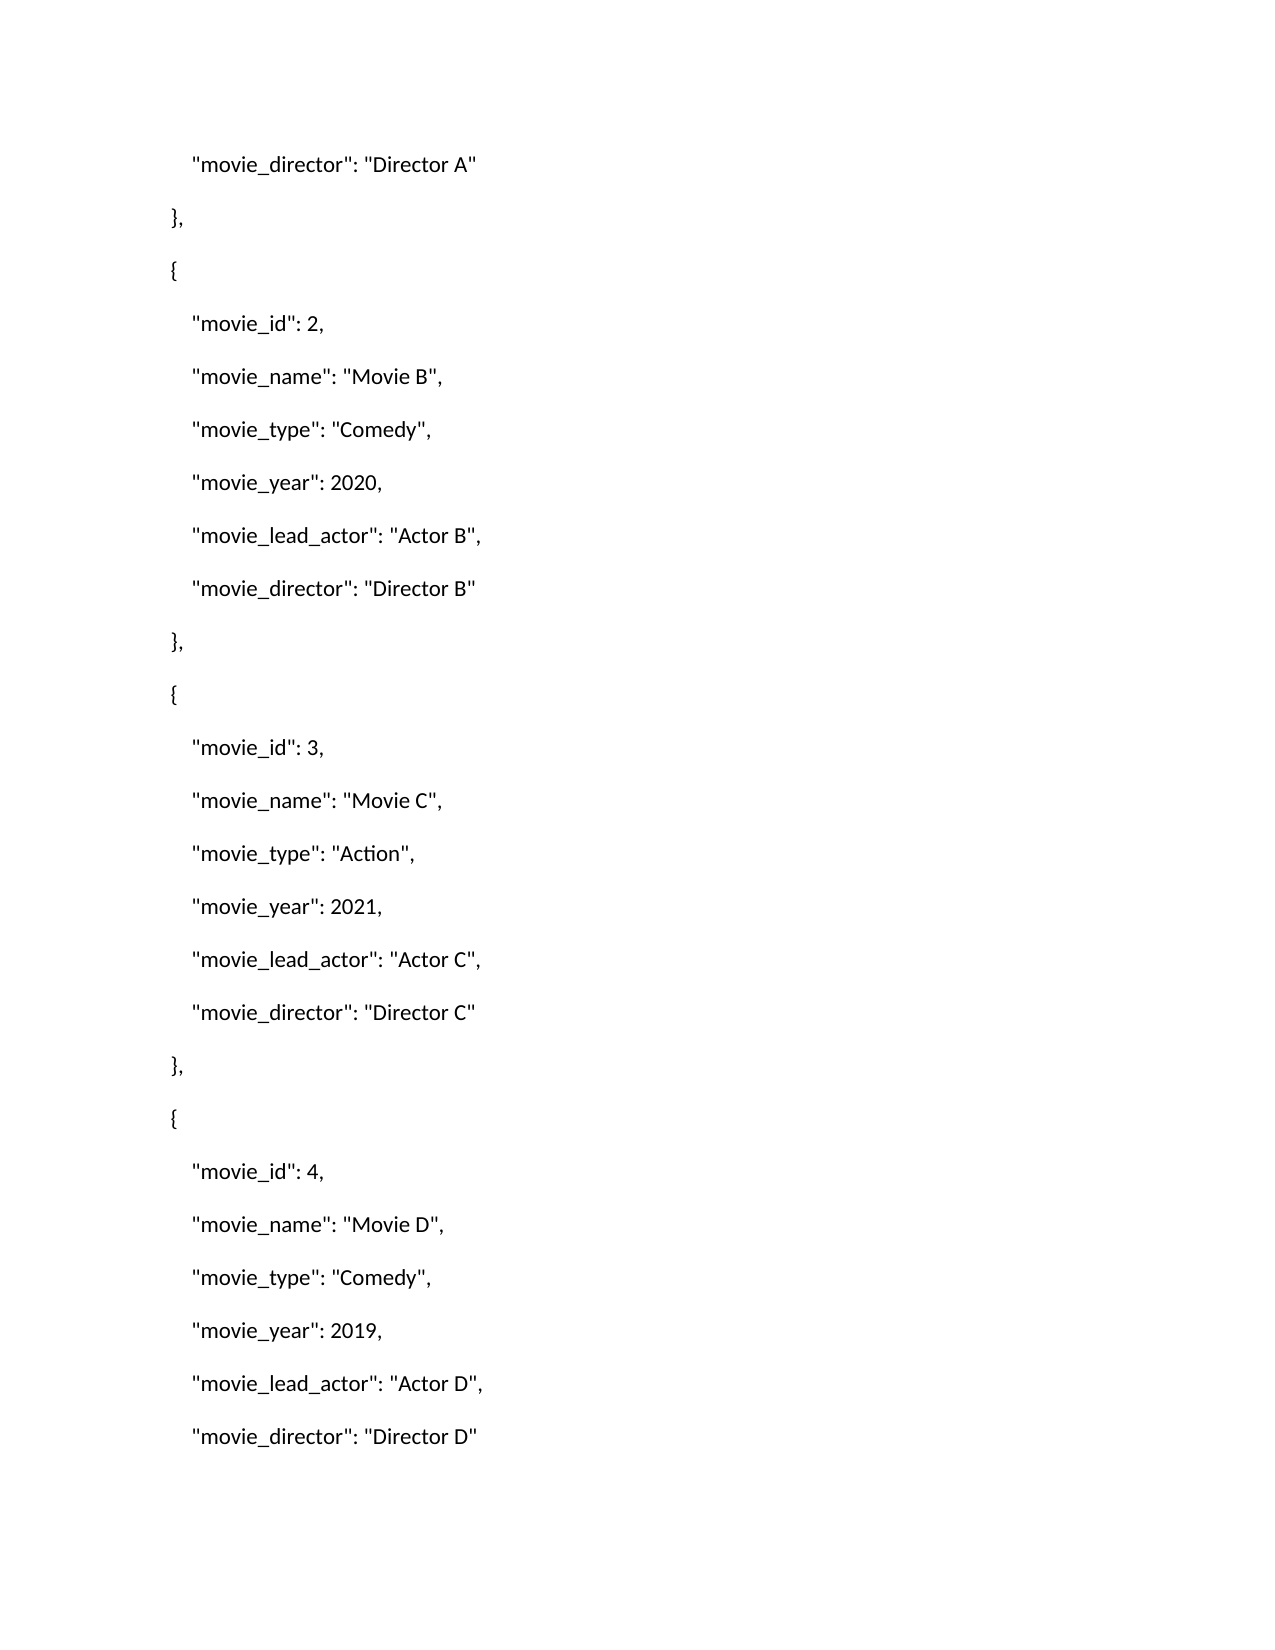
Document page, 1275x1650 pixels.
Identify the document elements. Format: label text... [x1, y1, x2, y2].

text "movie_year": 2020, [150, 468, 1125, 496]
text "movie_lead_actor": "Actor C", [150, 945, 1125, 973]
text }, [150, 203, 1125, 231]
text "movie_year": 2021, [150, 892, 1125, 920]
text "movie_id": 3, [150, 733, 1125, 761]
text "movie_id": 4, [150, 1157, 1125, 1185]
text "movie_year": 2019, [150, 1316, 1125, 1344]
text "movie_type": "Comedy", [150, 415, 1125, 443]
text { [150, 256, 1125, 284]
text "movie_director": "Director C" [150, 998, 1125, 1026]
text }, [150, 627, 1125, 655]
text "movie_type": "Action", [150, 839, 1125, 867]
text "movie_lead_actor": "Actor B", [150, 521, 1125, 549]
text "movie_director": "Director A" [150, 150, 1125, 178]
text "movie_lead_actor": "Actor D", [150, 1369, 1125, 1397]
text "movie_director": "Director D" [150, 1422, 1125, 1451]
text "movie_director": "Director B" [150, 574, 1125, 602]
text "movie_id": 2, [150, 309, 1125, 337]
text { [150, 680, 1125, 708]
text "movie_name": "Movie D", [150, 1210, 1125, 1238]
text { [150, 1104, 1125, 1132]
text "movie_type": "Comedy", [150, 1263, 1125, 1291]
text "movie_name": "Movie B", [150, 362, 1125, 390]
text }, [150, 1051, 1125, 1079]
text "movie_name": "Movie C", [150, 786, 1125, 814]
